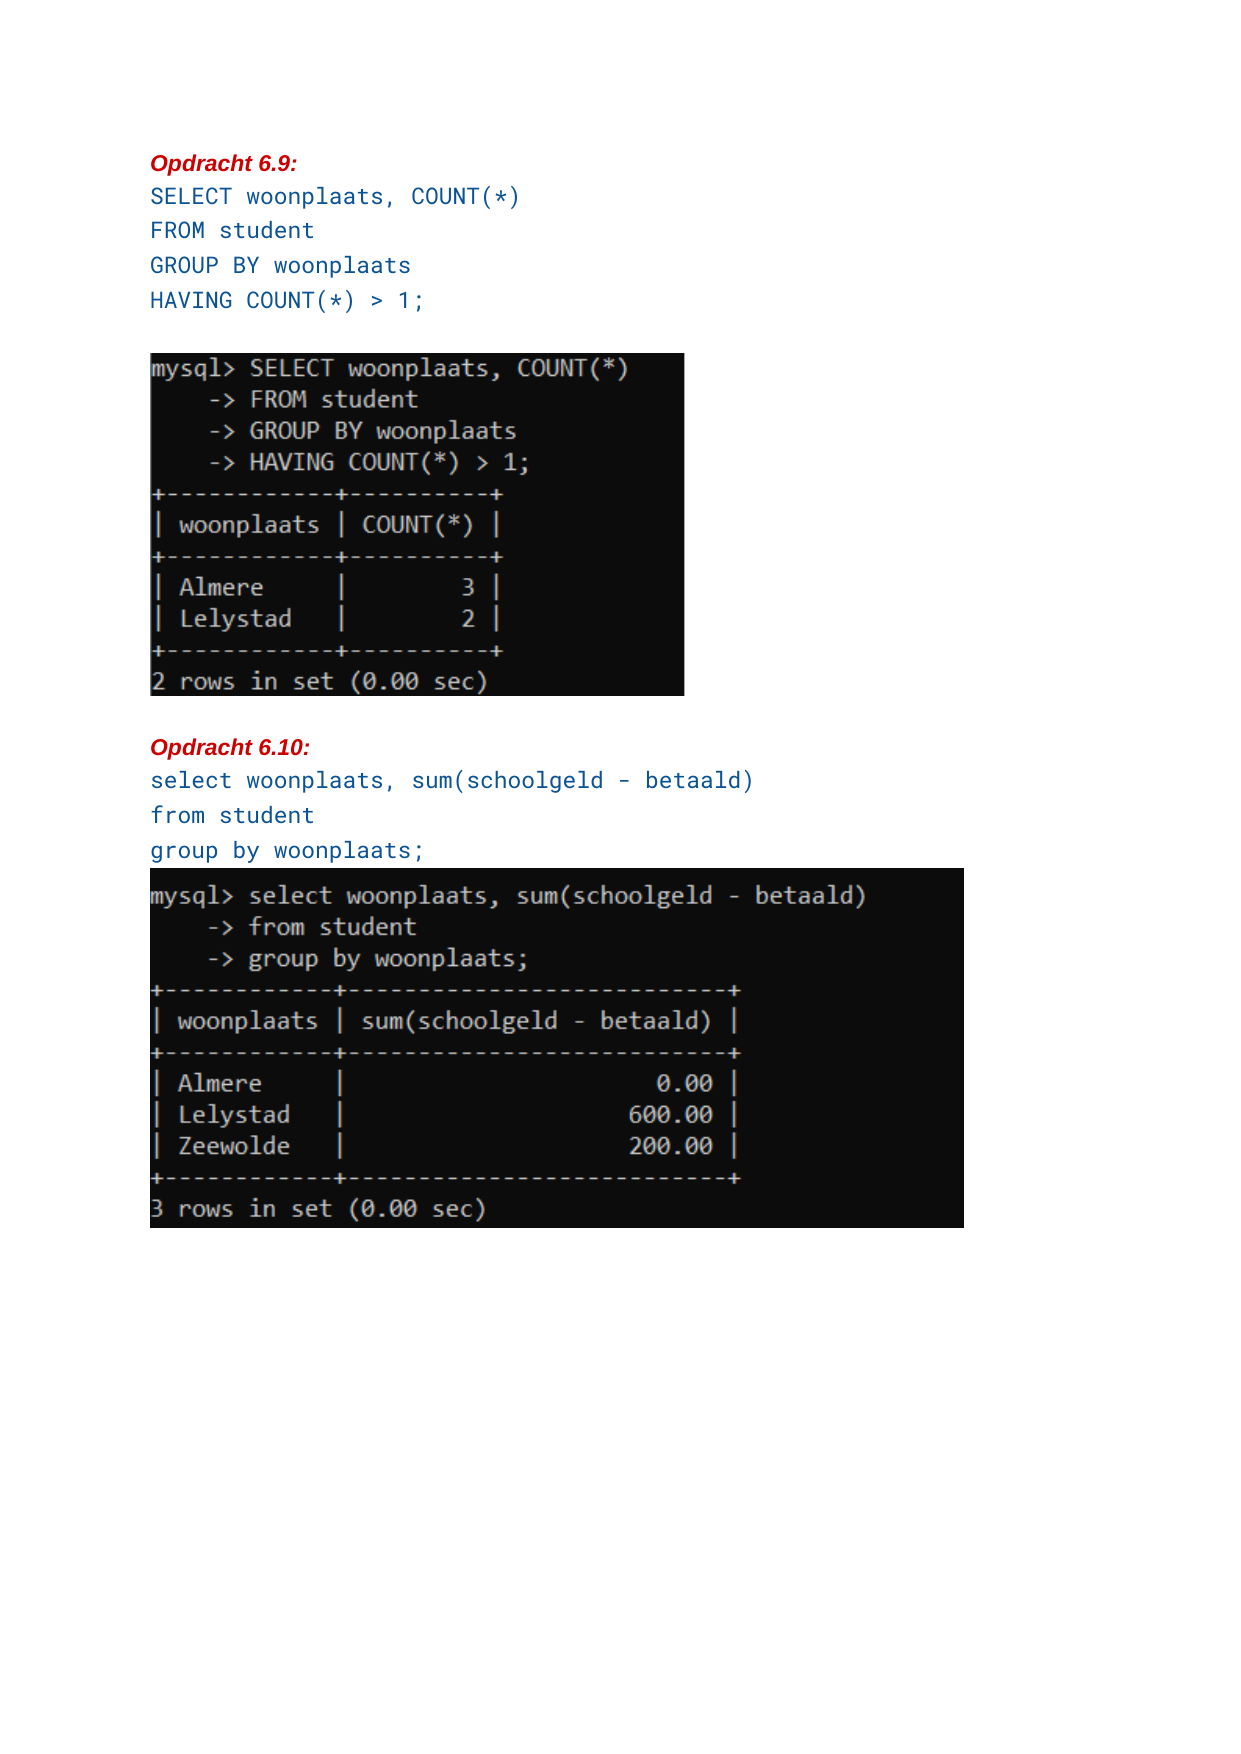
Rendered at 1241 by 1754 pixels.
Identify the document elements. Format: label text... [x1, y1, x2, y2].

text select woonplaats, sum(schoolgeld - betaald) [150, 764, 1090, 795]
text group by woonplaats; [150, 834, 1090, 864]
text from student [150, 799, 1090, 829]
picture [150, 868, 964, 1228]
text SELECT woonplaats, COUNT(*) [150, 180, 1090, 210]
picture [150, 353, 685, 696]
text GROUP BY woonplaats [150, 249, 1090, 280]
text Opdracht 6.10: [150, 734, 1090, 761]
text FROM student [150, 215, 1090, 245]
text Opdracht 6.9: [150, 150, 1090, 176]
text HAVING COUNT(*) > 1; [150, 284, 1090, 314]
